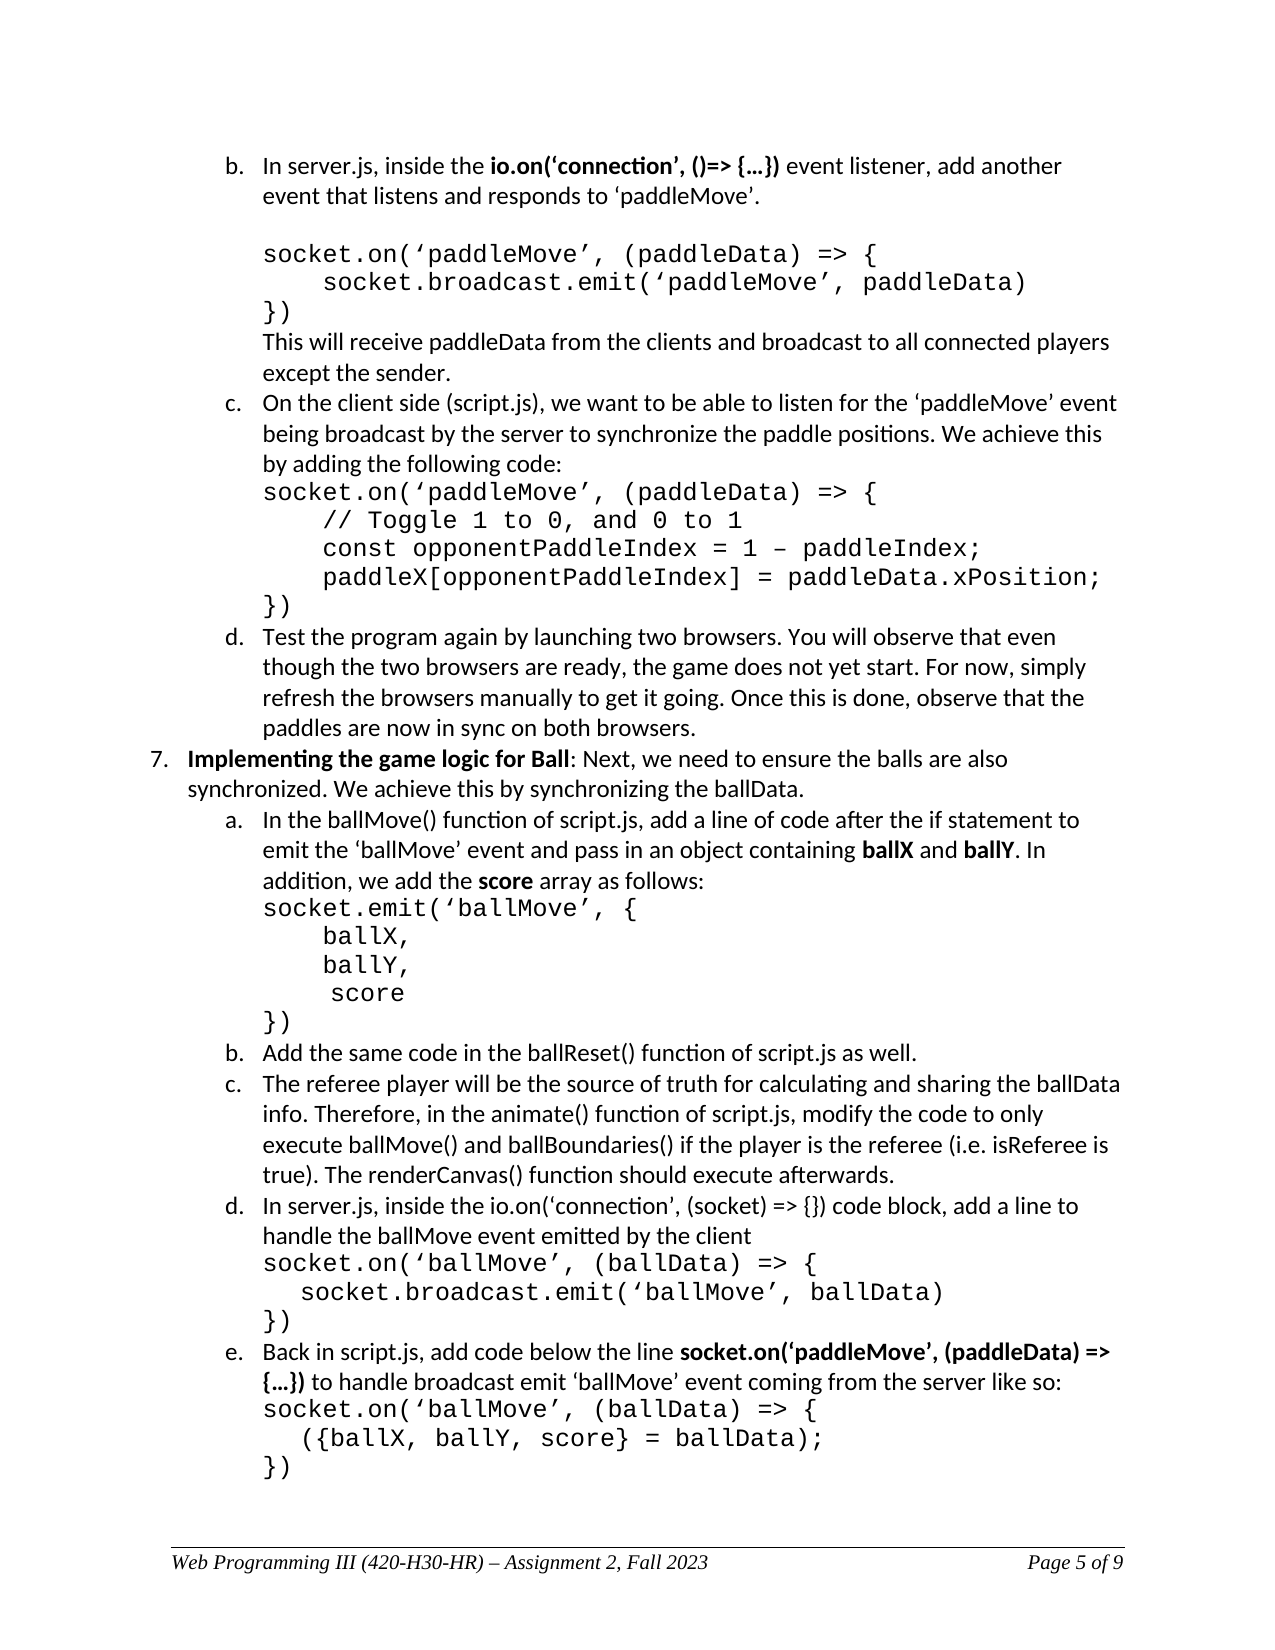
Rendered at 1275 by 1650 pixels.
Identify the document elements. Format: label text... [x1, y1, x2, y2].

list socket.on(‘ballMove’, (ballData) => { [262, 1251, 1125, 1279]
list paddleX[opponentPaddleIndex] = paddleData.xPosition; [262, 564, 1125, 592]
list }) [262, 1307, 1125, 1336]
list }) [262, 1453, 1125, 1482]
list score [262, 981, 1125, 1009]
list Add the same code in the ballReset() function of script.js as well. [225, 1037, 1125, 1068]
list socket.on(‘paddleMove’, (paddleData) => { [262, 242, 1125, 270]
list // Toggle 1 to 0, and 0 to 1 [262, 507, 1125, 536]
list In the ballMove() function of script.js, add a line of code after the if statement to emit the ‘ballMove’ event and pass in an object containing ballX and ballY. In addition, we add the score array as follows: [225, 804, 1125, 896]
list Test the program again by launching two browsers. You will observe that even though the two browsers are ready, the game does not yet start. For now, simply refresh the browsers manually to get it going. Once this is done, observe that the paddles are now in sync on both browsers. [225, 621, 1125, 743]
list Implementing the game logic for Ball: Next, we need to ensure the balls are also synchronized. We achieve this by synchronizing the ballData. [150, 743, 1125, 804]
list ballY, [262, 952, 1125, 981]
list Back in script.js, add code below the line socket.on(‘paddleMove’, (paddleData) => {…}) to handle broadcast emit ‘ballMove’ event coming from the server like so: [225, 1336, 1125, 1397]
list socket.on(‘paddleMove’, (paddleData) => { [262, 479, 1125, 507]
list socket.broadcast.emit(‘ballMove’, ballData) [262, 1279, 1125, 1307]
list socket.on(‘ballMove’, (ballData) => { [262, 1397, 1125, 1425]
list socket.broadcast.emit(‘paddleMove’, paddleData) [262, 270, 1125, 298]
list }) [262, 592, 1125, 621]
list This will receive paddleData from the clients and broadcast to all connected players except the sender. [262, 327, 1125, 388]
list In server.js, inside the io.on(‘connection’, ()=> {…}) event listener, add another event that listens and responds to ‘paddleMove’. [225, 150, 1125, 211]
list }) [262, 298, 1125, 327]
list }) [262, 1009, 1125, 1037]
list ballX, [262, 924, 1125, 952]
list const opponentPaddleIndex = 1 – paddleIndex; [262, 536, 1125, 564]
list The referee player will be the source of truth for calculating and sharing the ballData info. Therefore, in the animate() function of script.js, modify the code to only execute ballMove() and ballBoundaries() if the player is the referee (i.e. isReferee is true). The renderCanvas() function should execute afterwards. [225, 1068, 1125, 1190]
list On the client side (script.js), we want to be able to listen for the ‘paddleMove’ event being broadcast by the server to synchronize the paddle positions. We achieve this by adding the following code: [225, 388, 1125, 479]
list In server.js, inside the io.on(‘connection’, (socket) => {}) code block, add a line to handle the ballMove event emitted by the client [225, 1190, 1125, 1251]
list ({ballX, ballY, score} = ballData); [262, 1425, 1125, 1453]
list socket.emit(‘ballMove’, { [262, 896, 1125, 924]
